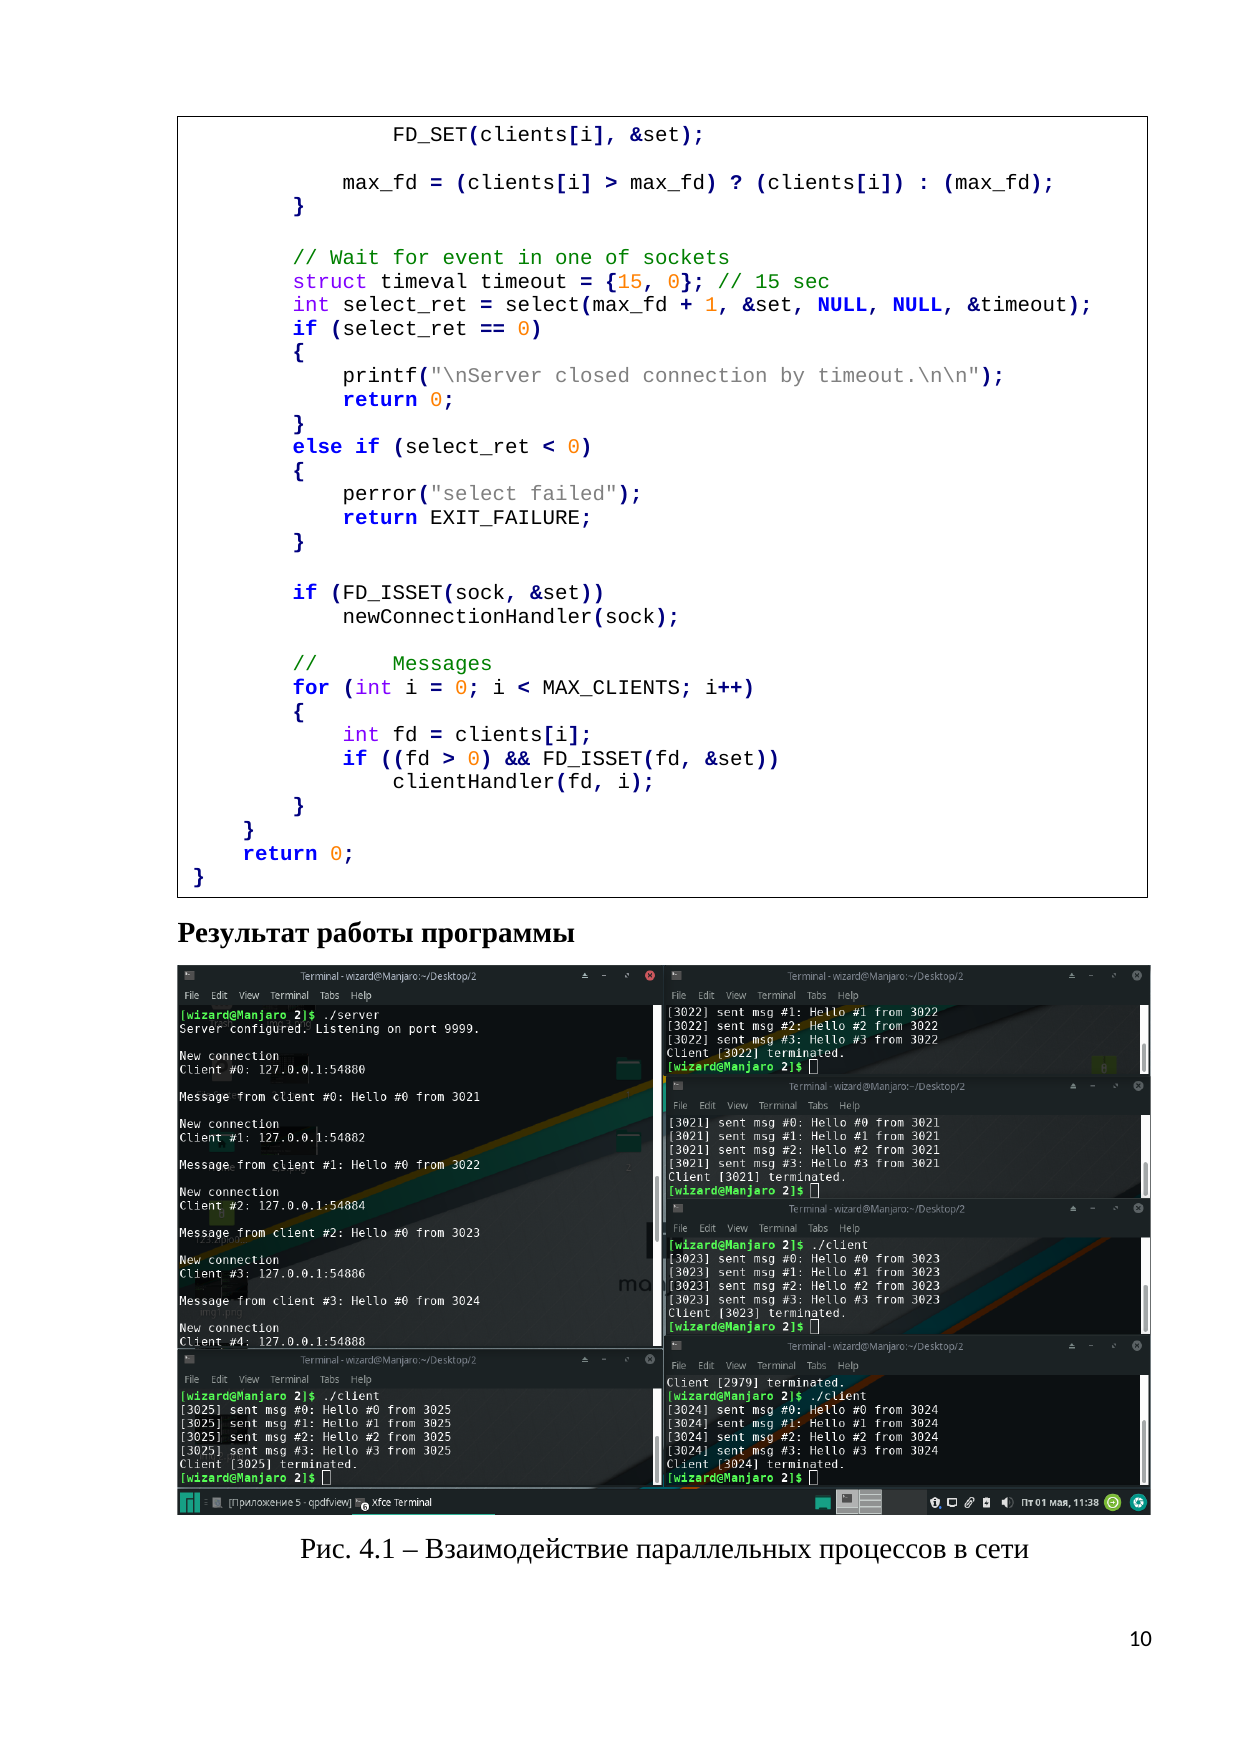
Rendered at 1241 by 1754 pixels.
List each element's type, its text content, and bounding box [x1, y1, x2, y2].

picture [177, 965, 1151, 1515]
text Рис. 4.1 – Взаимодействие параллельных процессов в сети [177, 1532, 1152, 1565]
